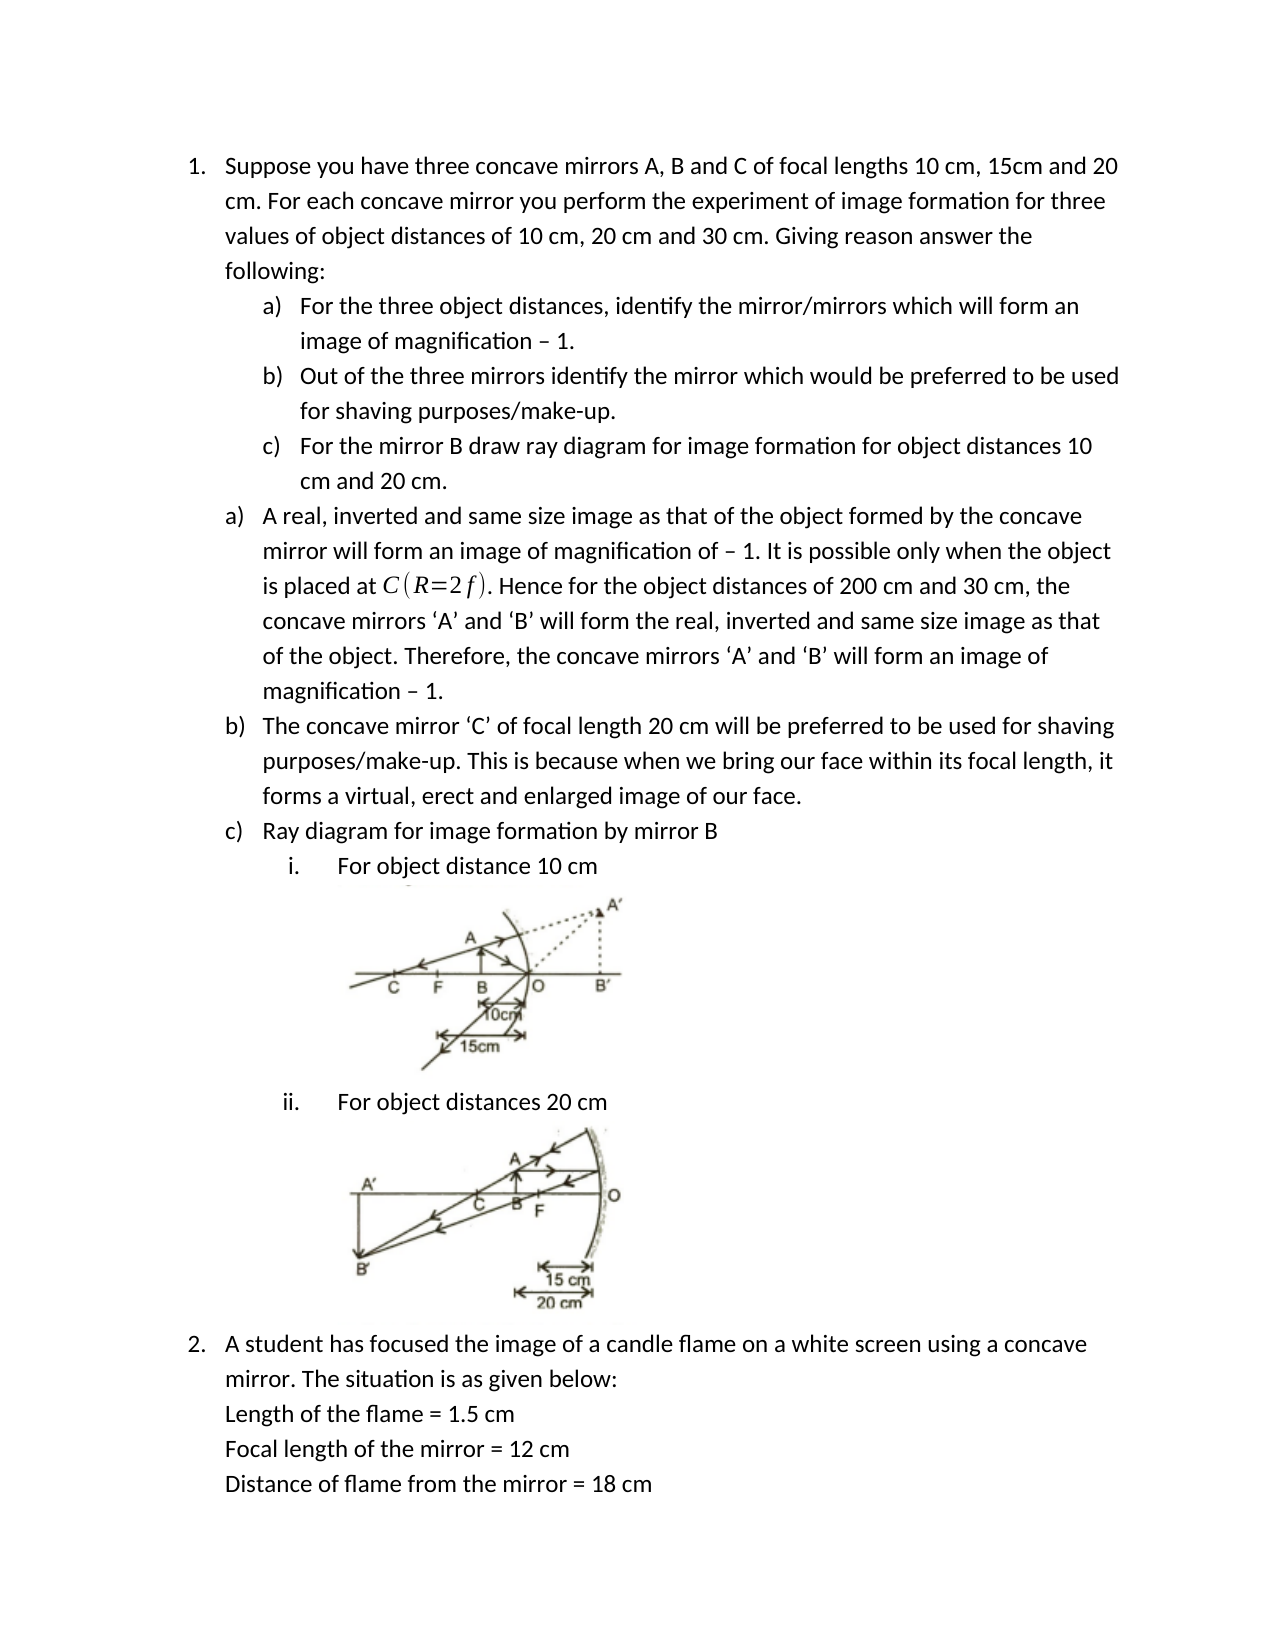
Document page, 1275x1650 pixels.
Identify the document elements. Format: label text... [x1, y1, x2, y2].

list The concave mirror ‘C’ of focal length 20 cm will be preferred to be used for shaving purposes/make-up. This is because when we bring our face within its focal length, it forms a virtual, erect and enlarged image of our face. [225, 710, 1125, 811]
list Out of the three mirrors identify the mirror which would be preferred to be used for shaving purposes/make-up. [262, 360, 1125, 426]
list Length of the flame = 1.5 cm [225, 1398, 1125, 1429]
list For the three object distances, identify the mirror/mirrors which will form an image of magnification – 1. [262, 290, 1125, 356]
list For object distances 20 cm [300, 1086, 1125, 1117]
list Ray diagram for image formation by mirror B [225, 815, 1125, 846]
list For the mirror B draw ray diagram for image formation for object distances 10 cm and 20 cm. [262, 430, 1125, 496]
list A student has focused the image of a candle flame on a white screen using a concave mirror. The situation is as given below: [187, 1328, 1125, 1394]
list Focal length of the mirror = 12 cm [225, 1433, 1125, 1464]
list Distance of flame from the mirror = 18 cm [225, 1468, 1125, 1499]
picture [337, 885, 627, 1082]
list For object distance 10 cm [300, 850, 1125, 881]
list Suppose you have three concave mirrors A, B and C of focal lengths 10 cm, 15cm and 20 cm. For each concave mirror you perform the experiment of image formation for three values of object distances of 10 cm, 20 cm and 30 cm. Giving reason answer the following: [187, 150, 1125, 286]
picture [337, 1121, 638, 1325]
list A real, inverted and same size image as that of the object formed by the concave mirror will form an image of magnification of – 1. It is possible only when the object is placed at . Hence for the object distances of 200 cm and 30 cm, the concave mirrors ‘A’ and ‘B’ will form the real, inverted and same size image as that of the object. Therefore, the concave mirrors ‘A’ and ‘B’ will form an image of magnification – 1. [225, 500, 1125, 706]
